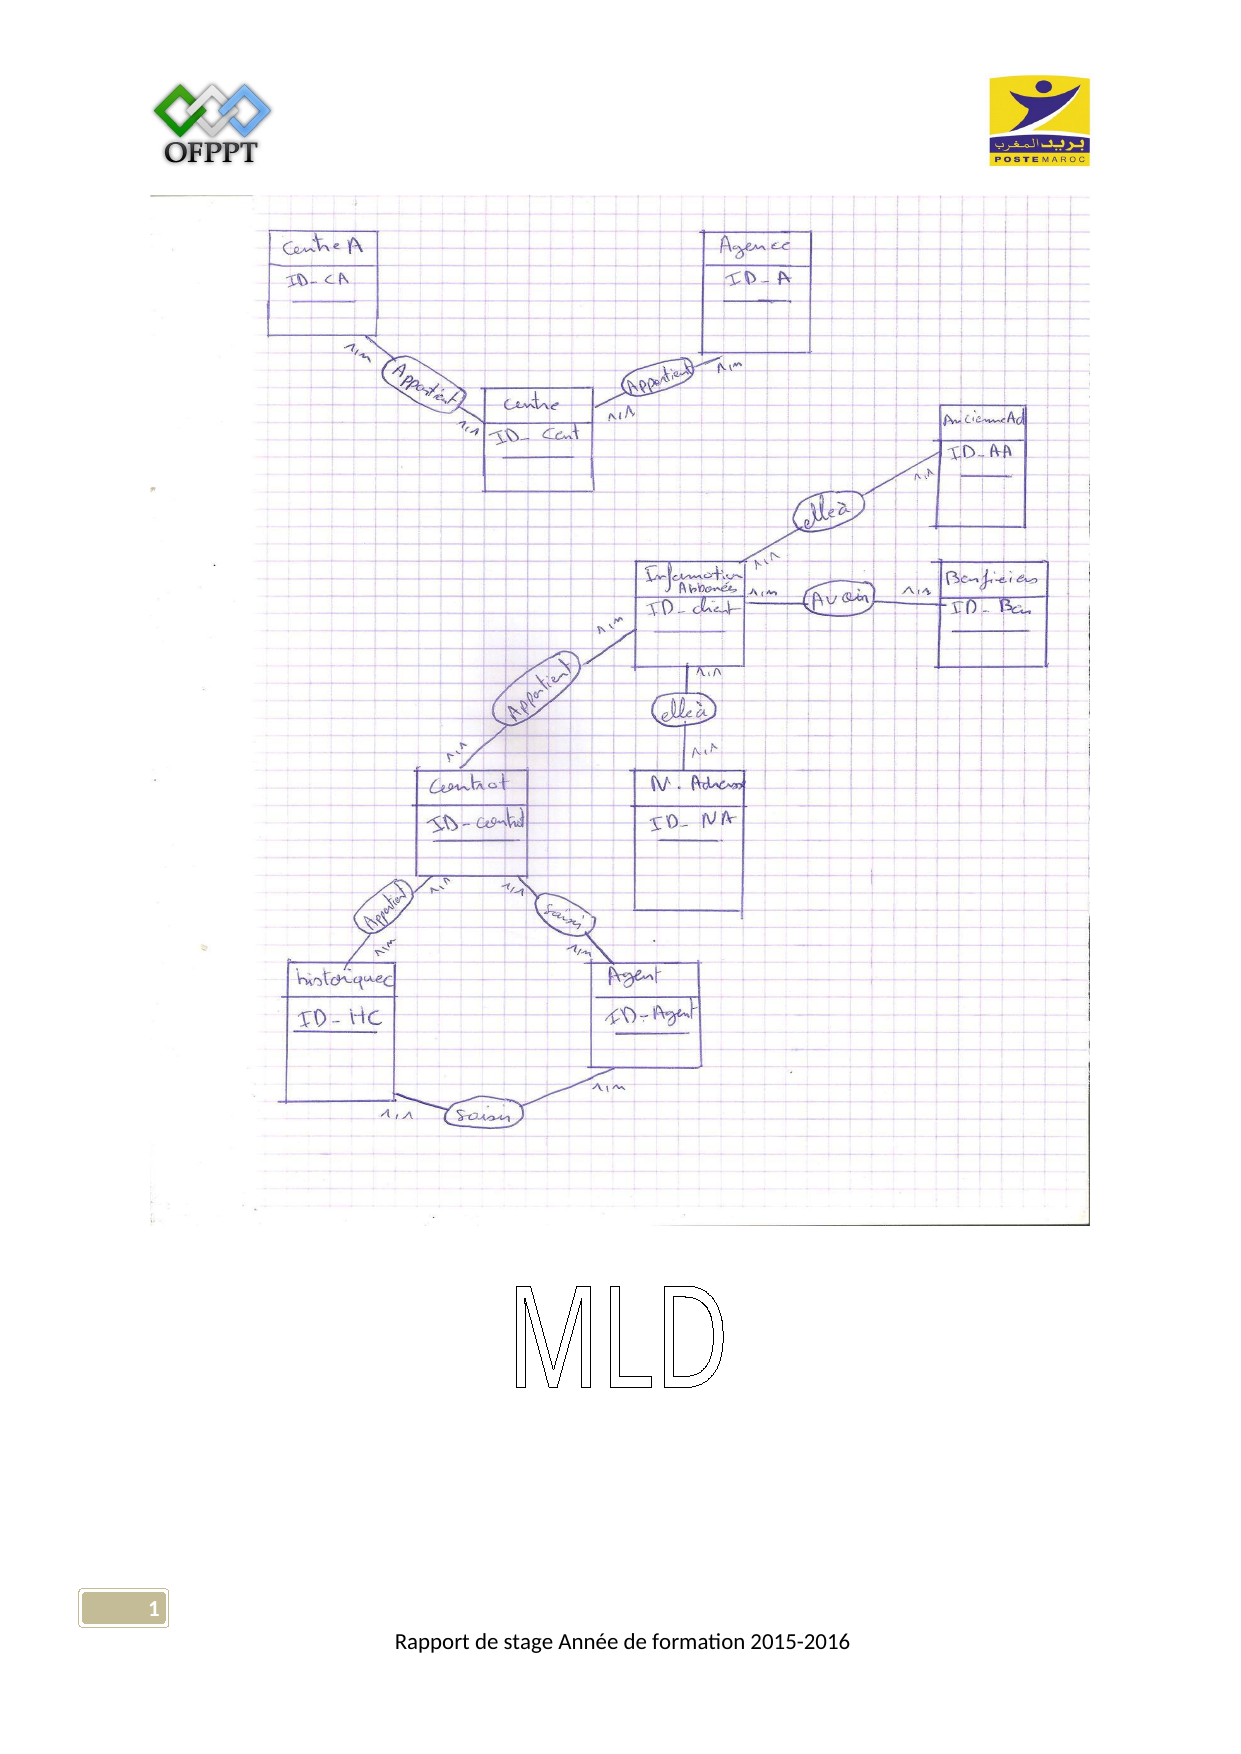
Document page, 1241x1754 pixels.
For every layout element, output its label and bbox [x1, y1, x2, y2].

picture [150, 80, 275, 168]
picture [984, 73, 1096, 168]
picture [150, 195, 1090, 1226]
